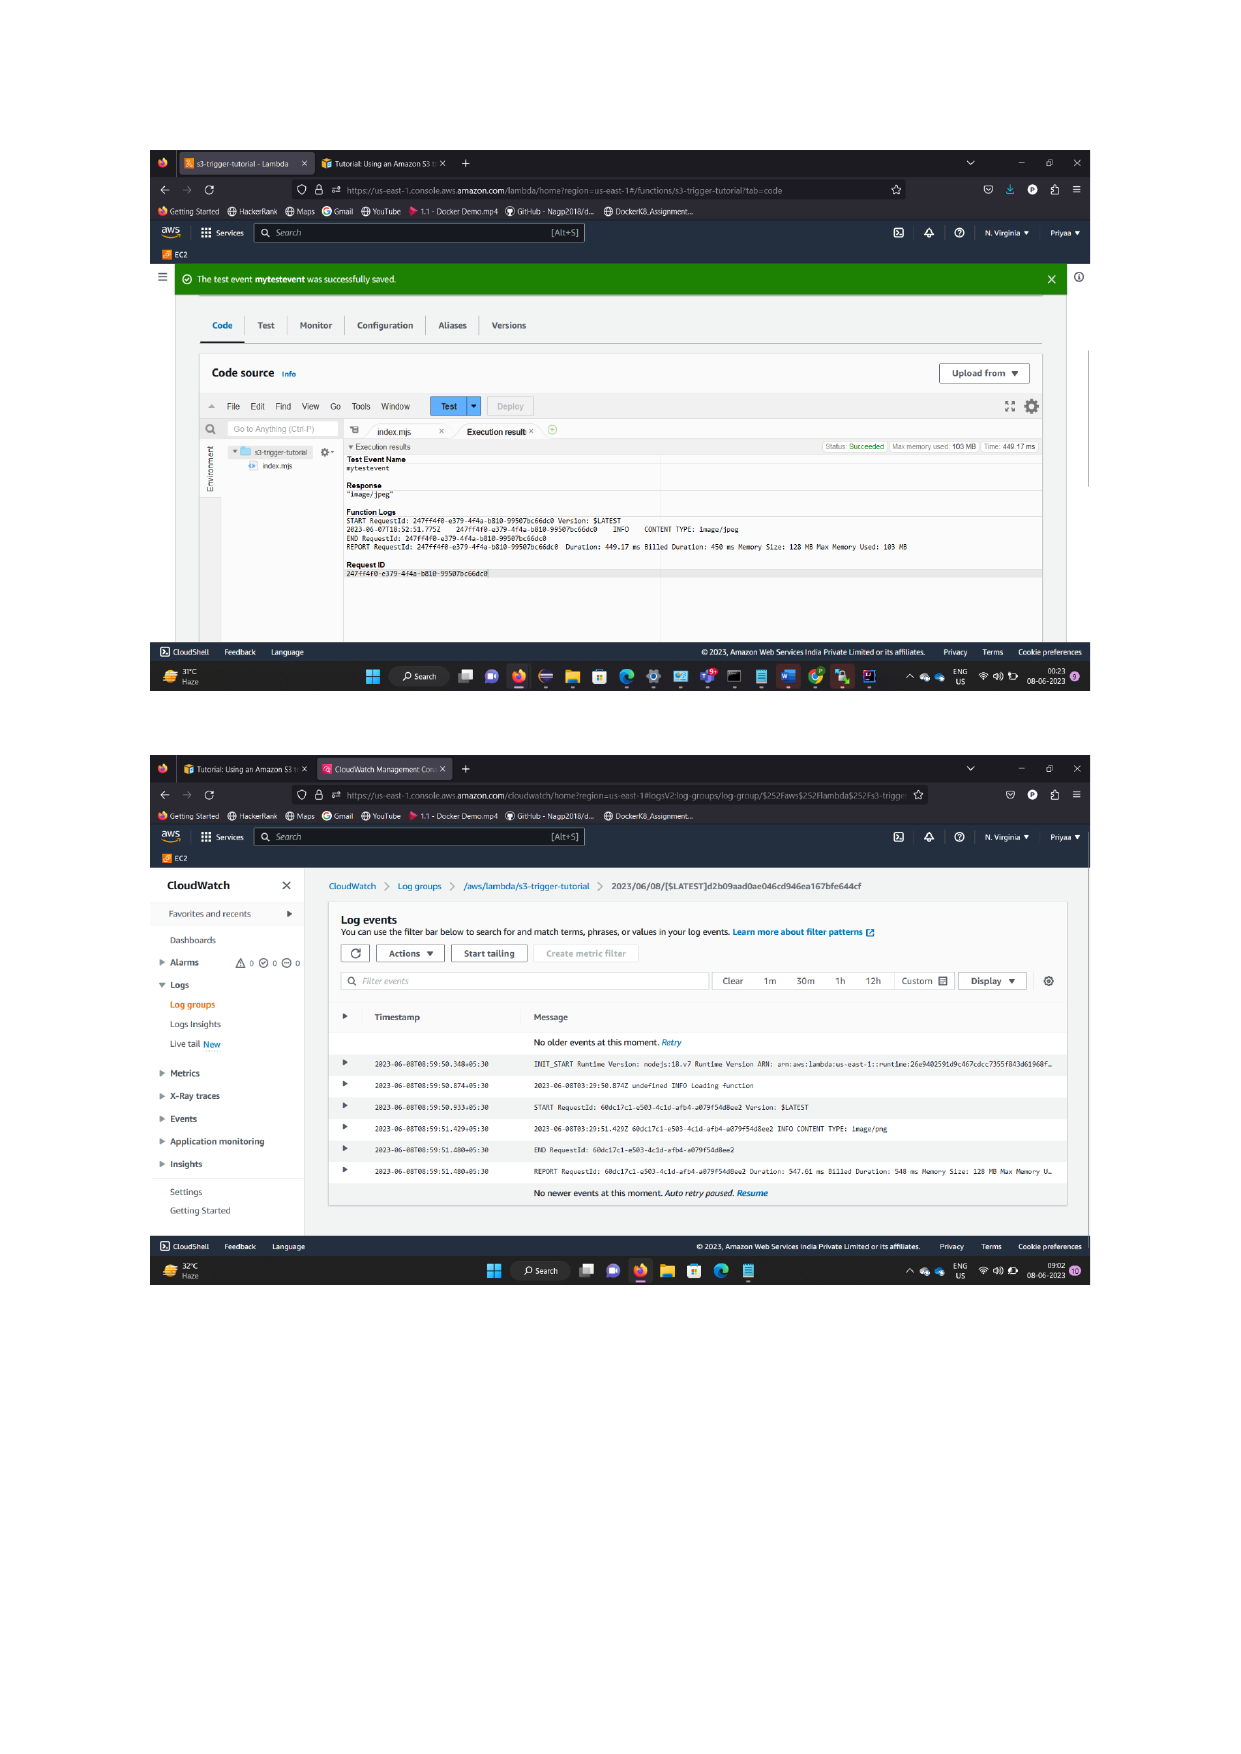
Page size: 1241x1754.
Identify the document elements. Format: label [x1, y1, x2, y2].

picture [150, 150, 1091, 691]
picture [150, 755, 1091, 1285]
